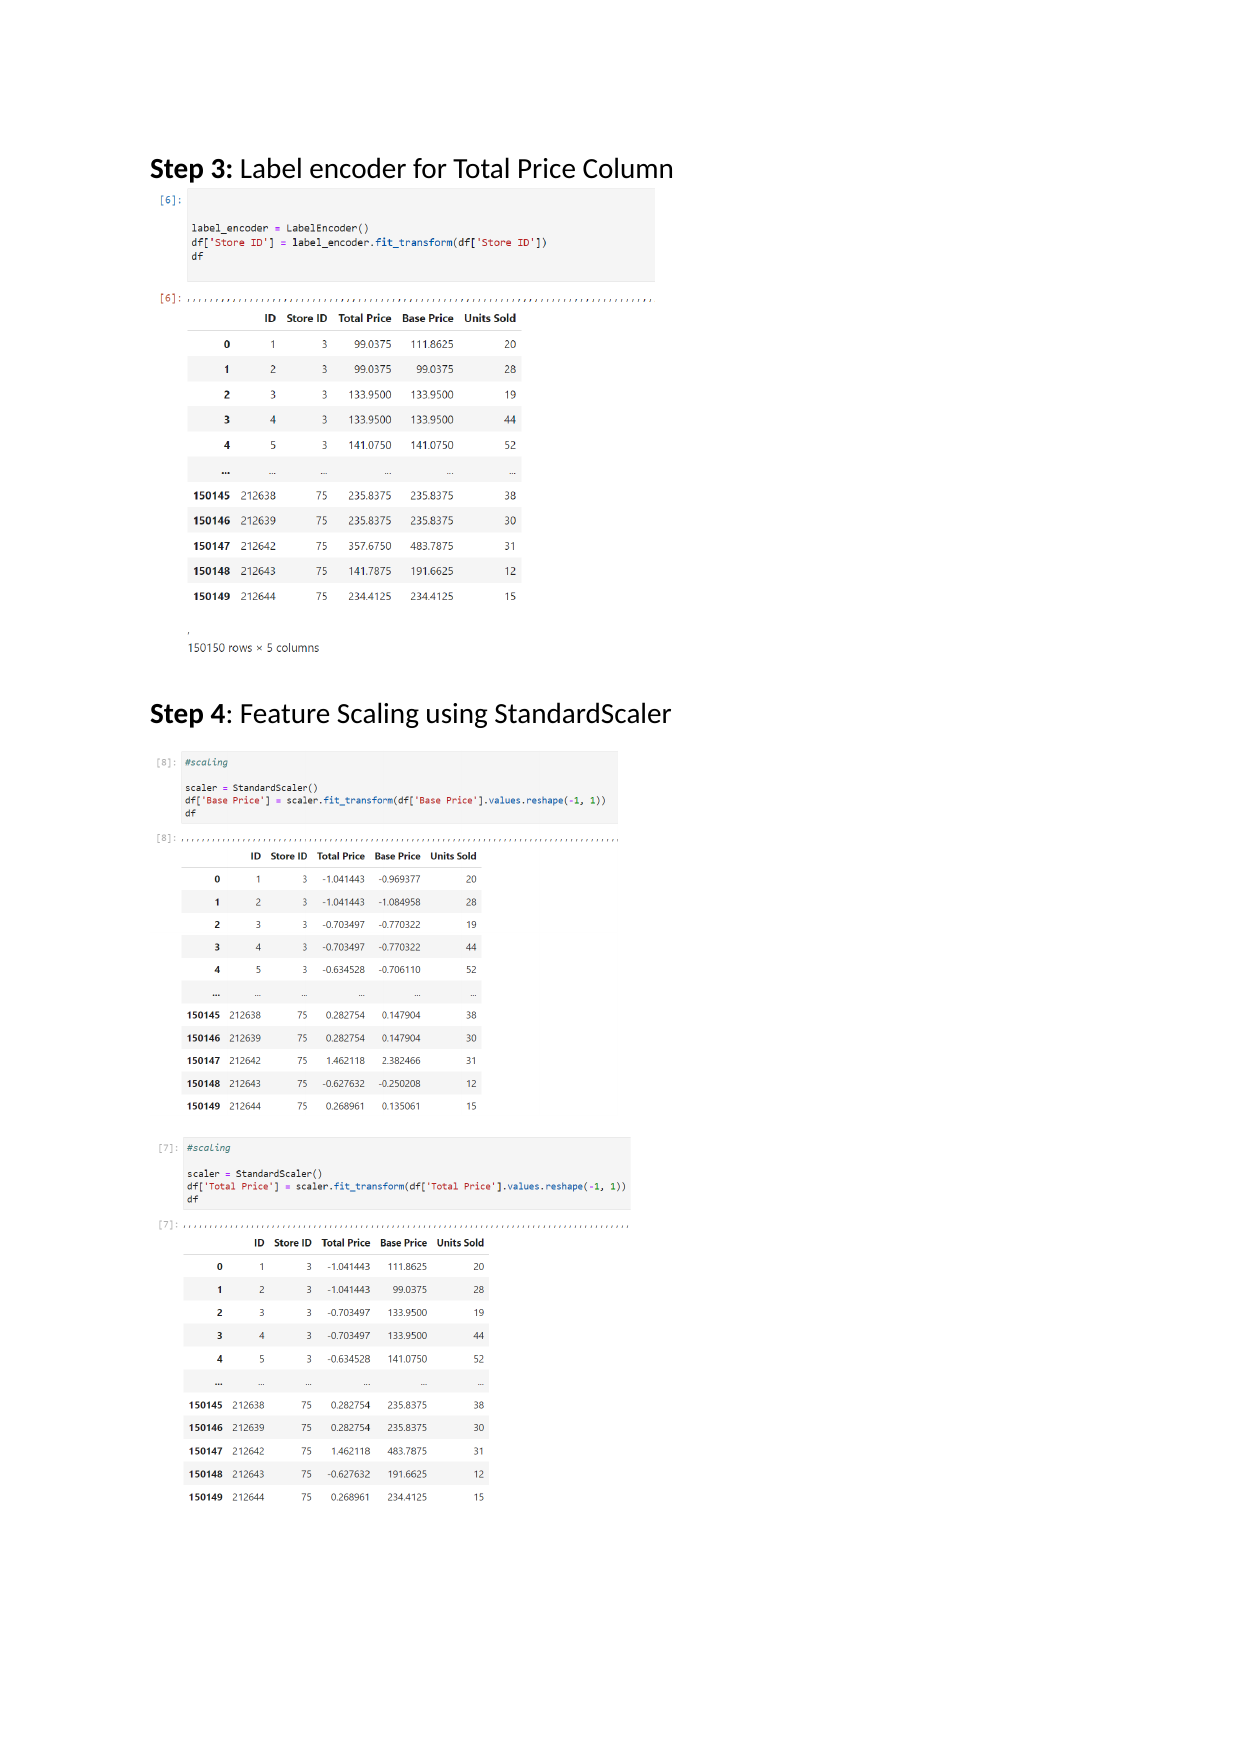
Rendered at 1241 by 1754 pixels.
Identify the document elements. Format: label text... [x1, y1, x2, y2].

text Step 4: Feature Scaling using StandardScaler [150, 695, 1090, 731]
picture [150, 1133, 631, 1507]
picture [150, 750, 618, 1116]
picture [150, 187, 655, 677]
